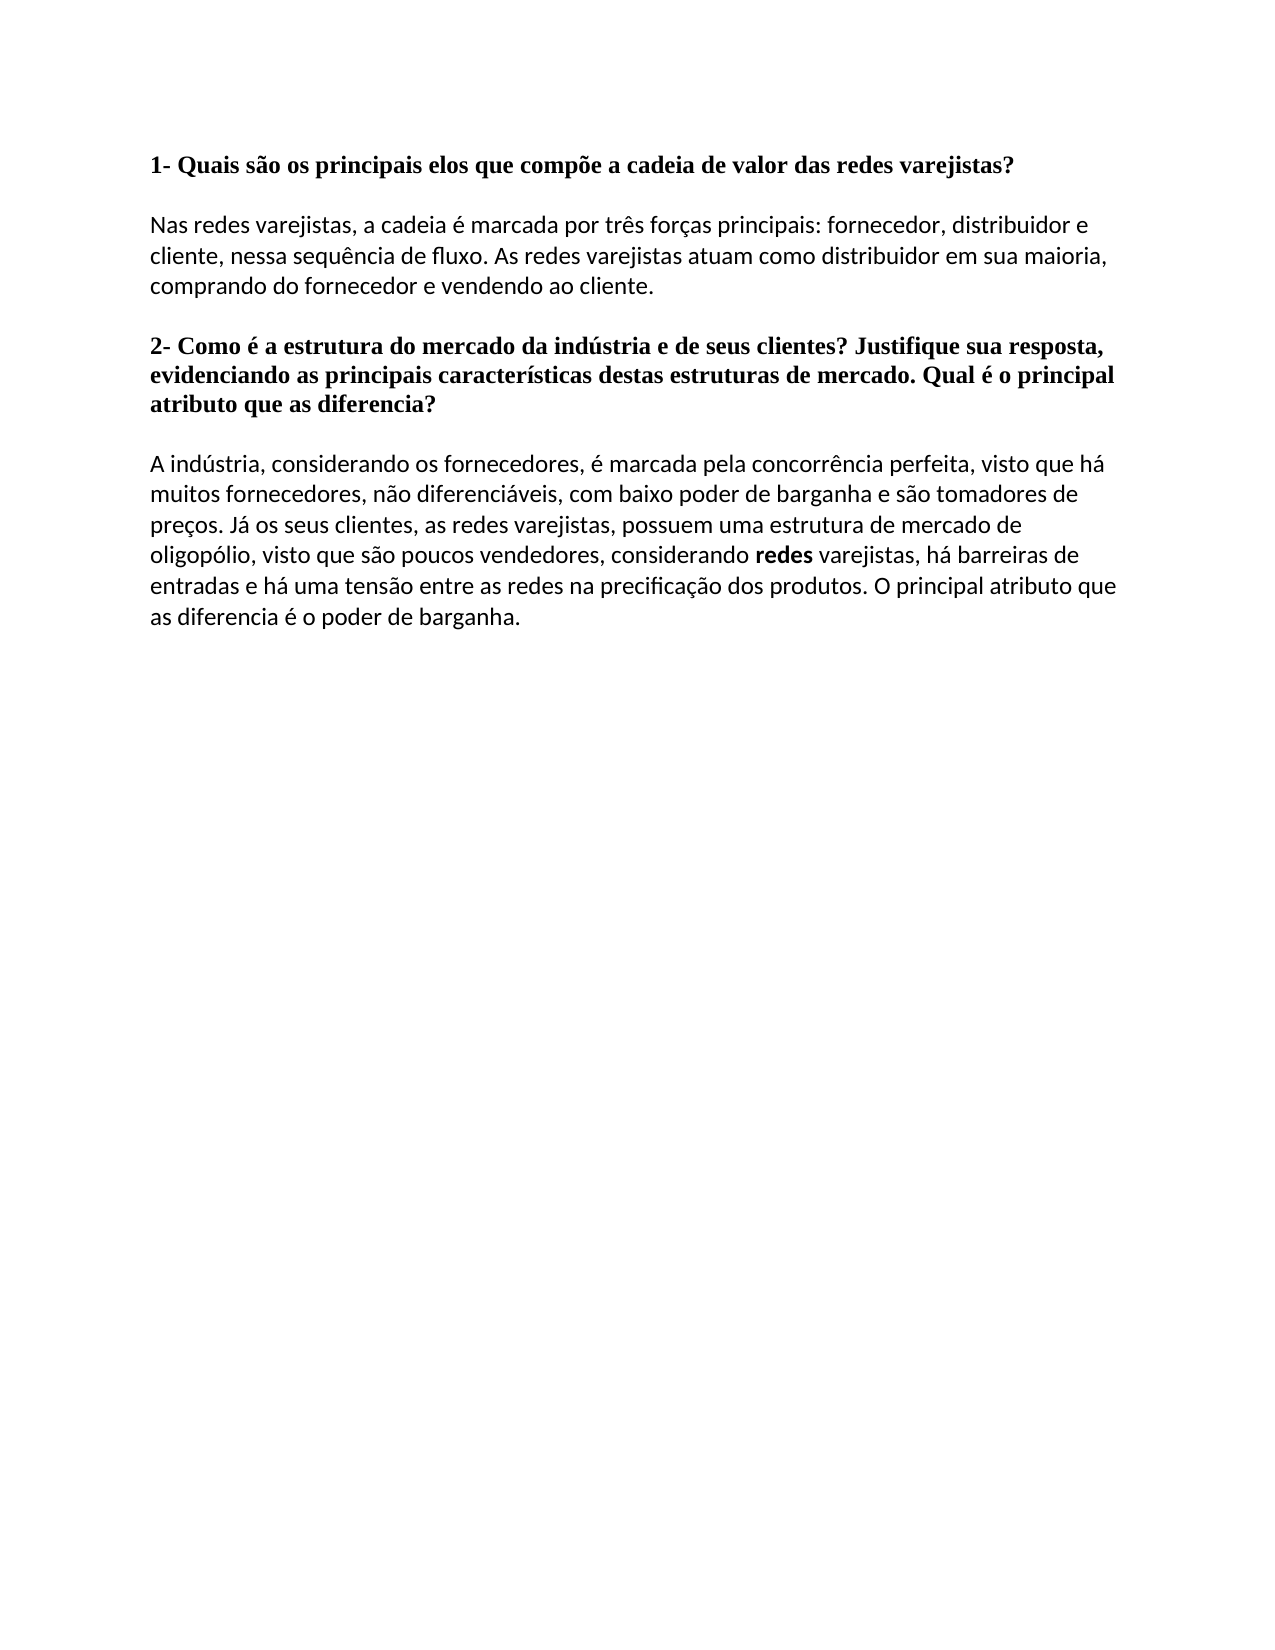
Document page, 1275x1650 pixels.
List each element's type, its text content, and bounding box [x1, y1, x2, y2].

text A indústria, considerando os fornecedores, é marcada pela concorrência perfeita, visto que há muitos fornecedores, não diferenciáveis, com baixo poder de barganha e são tomadores de preços. Já os seus clientes, as redes varejistas, possuem uma estrutura de mercado de oligopólio, visto que são poucos vendedores, considerando redes varejistas, há barreiras de entradas e há uma tensão entre as redes na precificação dos produtos. O principal atributo que as diferencia é o poder de barganha. [150, 448, 1125, 631]
text Nas redes varejistas, a cadeia é marcada por três forças principais: fornecedor, distribuidor e cliente, nessa sequência de fluxo. As redes varejistas atuam como distribuidor em sua maioria, comprando do fornecedor e vendendo ao cliente. [150, 209, 1125, 301]
text 2- Como é a estrutura do mercado da indústria e de seus clientes? Justifique sua resposta, evidenciando as principais características destas estruturas de mercado. Qual é o principal atributo que as diferencia? [150, 331, 1125, 418]
text 1- Quais são os principais elos que compõe a cadeia de valor das redes varejistas? [150, 150, 1125, 179]
